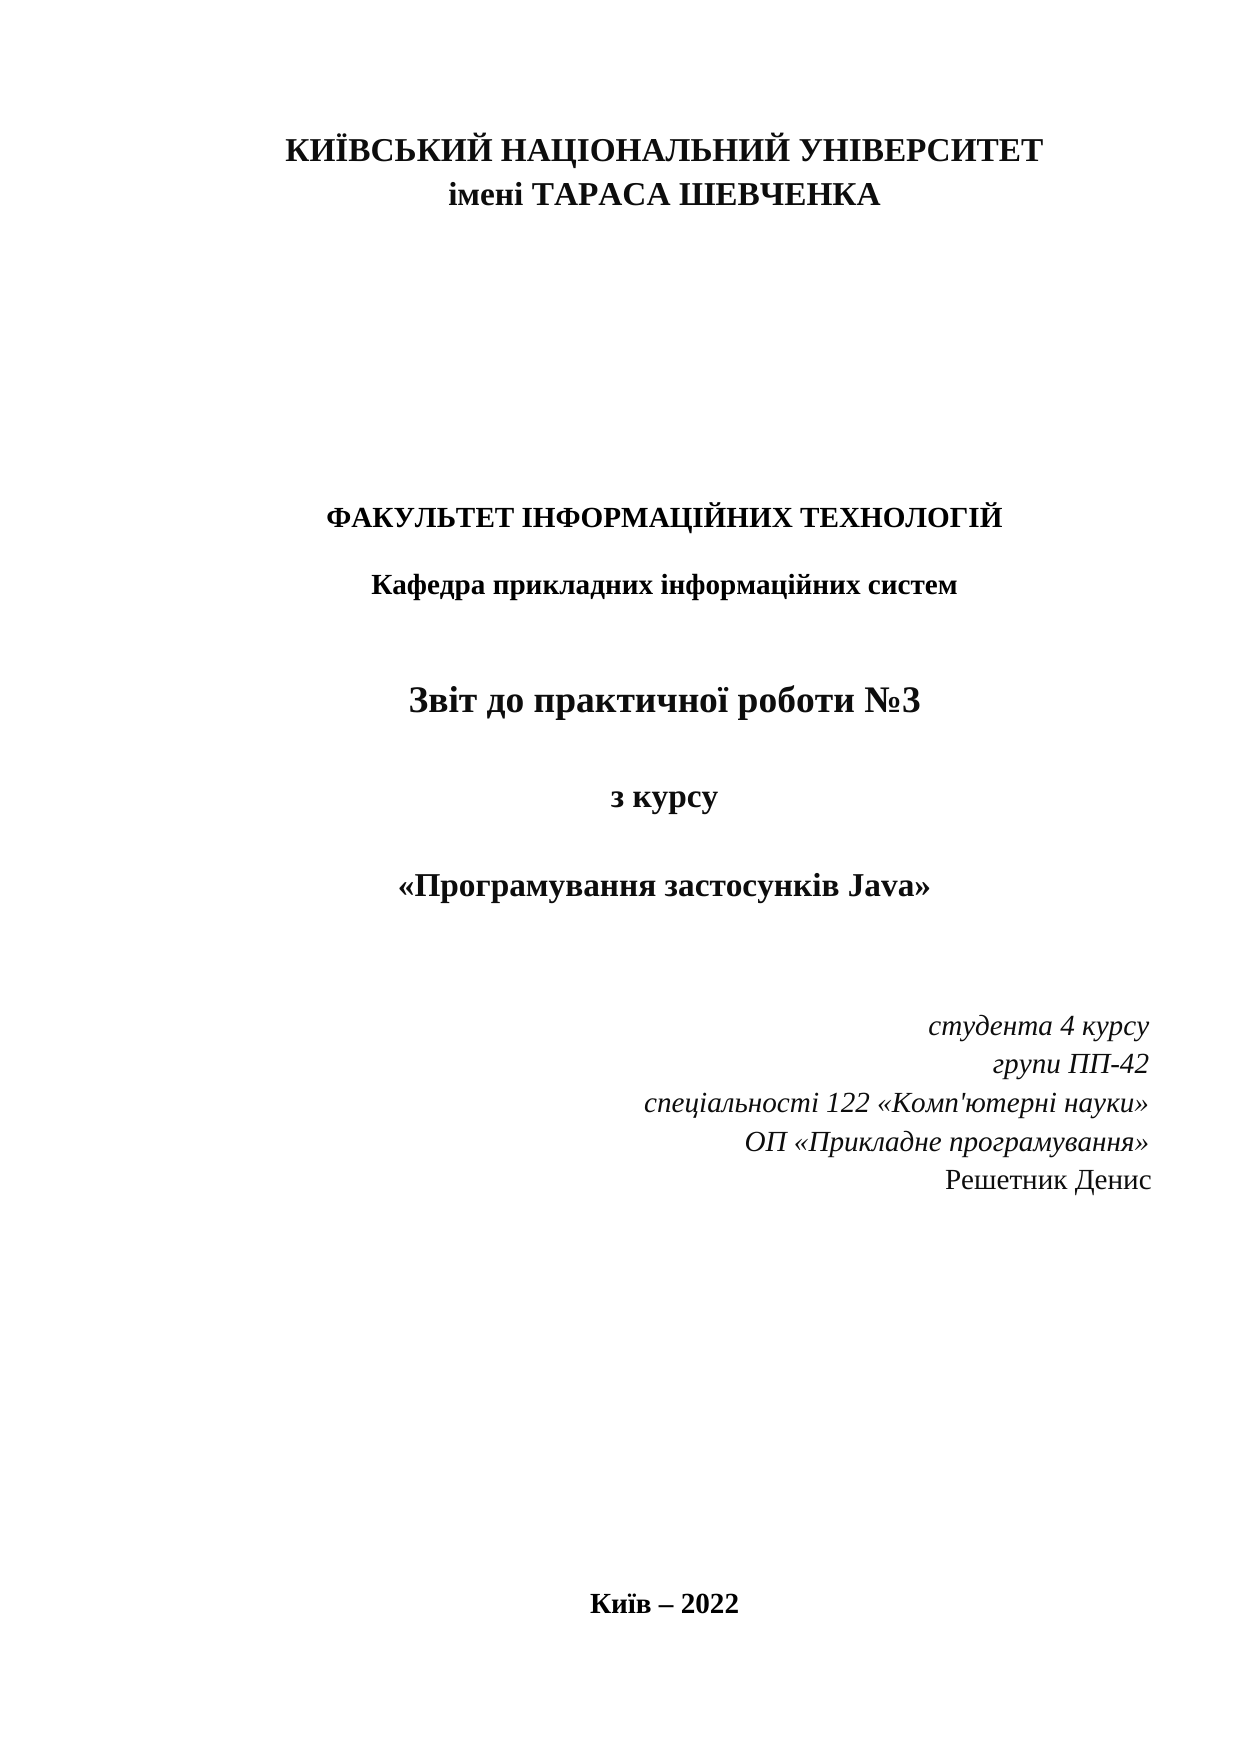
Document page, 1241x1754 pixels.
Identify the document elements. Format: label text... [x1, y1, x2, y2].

text ФАКУЛЬТЕТ ІНФОРМАЦІЙНИХ ТЕХНОЛОГІЙ [177, 500, 1152, 533]
text з курсу [177, 777, 1152, 815]
text Кафедра прикладних інформаційних систем [177, 567, 1152, 601]
text спеціальності 122 «Комп'ютерні науки» [177, 1085, 1152, 1119]
text «Програмування застосунків Java» [177, 865, 1152, 903]
text студента 4 курсу [177, 1008, 1152, 1042]
text ОП «Прикладне програмування» [177, 1124, 1152, 1157]
text імені ТАРАСА ШЕВЧЕНКА [177, 175, 1152, 213]
text Звіт до практичної роботи №3 [177, 678, 1152, 721]
text Решетник Денис [177, 1162, 1152, 1196]
text Київ – 2022 [177, 1586, 1152, 1620]
text КИЇВСЬКИЙ НАЦІОНАЛЬНИЙ УНІВЕРСИТЕТ [177, 131, 1152, 169]
text групи ПП-42 [177, 1047, 1152, 1080]
